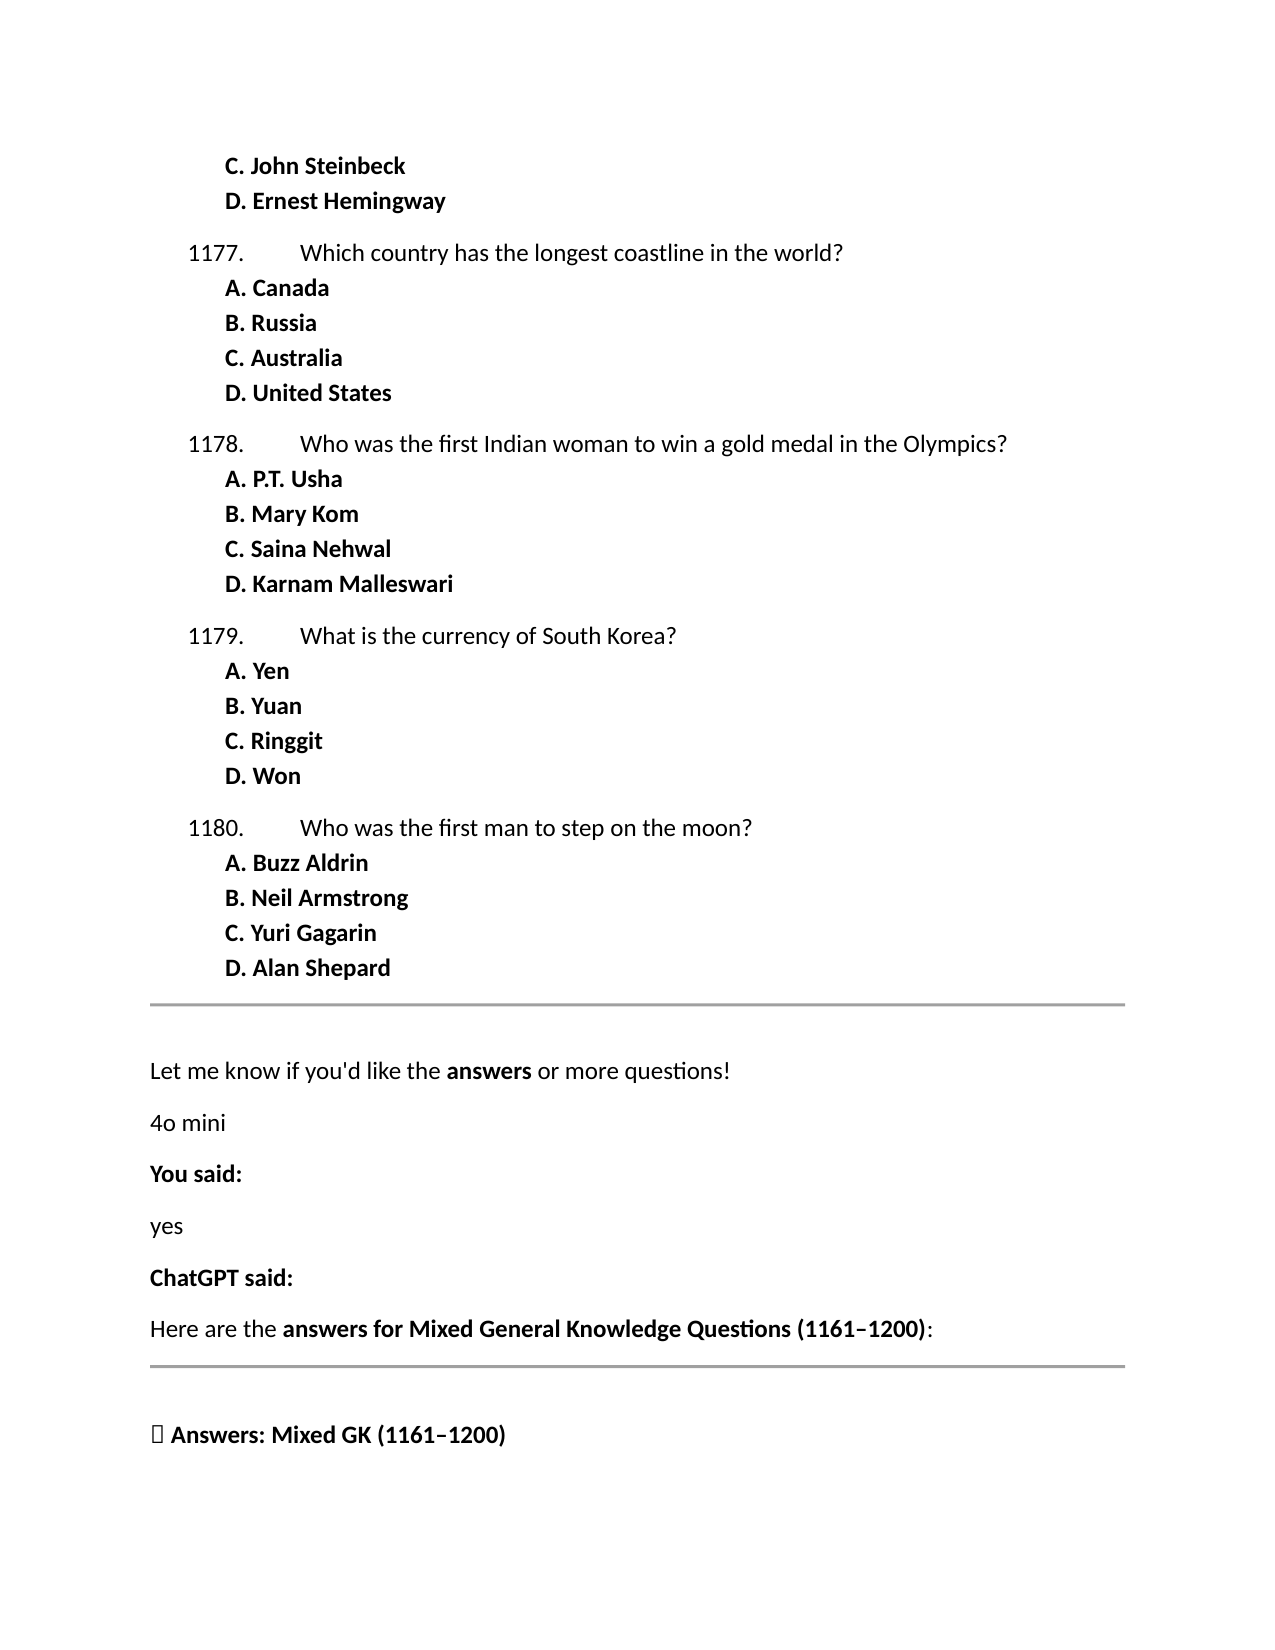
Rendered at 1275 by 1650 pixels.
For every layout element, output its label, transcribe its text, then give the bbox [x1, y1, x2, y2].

list What is the currency of South Korea? A. Yen B. Yuan C. Ringgit D. Won [187, 620, 1125, 791]
list Which country has the longest coastline in the world? A. Canada B. Russia C. Australia D. United States [187, 237, 1125, 407]
text Let me know if you'd like the answers or more questions! [150, 1055, 1125, 1086]
text Here are the answers for Mixed General Knowledge Questions (1161–1200): [150, 1313, 1125, 1344]
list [187, 150, 1125, 216]
text 4o mini [150, 1107, 1125, 1137]
list Who was the first Indian woman to win a gold medal in the Olympics? A. P.T. Usha B. Mary Kom C. Saina Nehwal D. Karnam Malleswari [187, 428, 1125, 599]
text You said: [150, 1158, 1125, 1189]
list Who was the first man to step on the moon? A. Buzz Aldrin B. Neil Armstrong C. Yuri Gagarin D. Alan Shepard [187, 812, 1125, 982]
text yes [150, 1210, 1125, 1241]
text ✅ Answers: Mixed GK (1161–1200) [150, 1417, 1125, 1451]
text ChatGPT said: [150, 1262, 1125, 1292]
